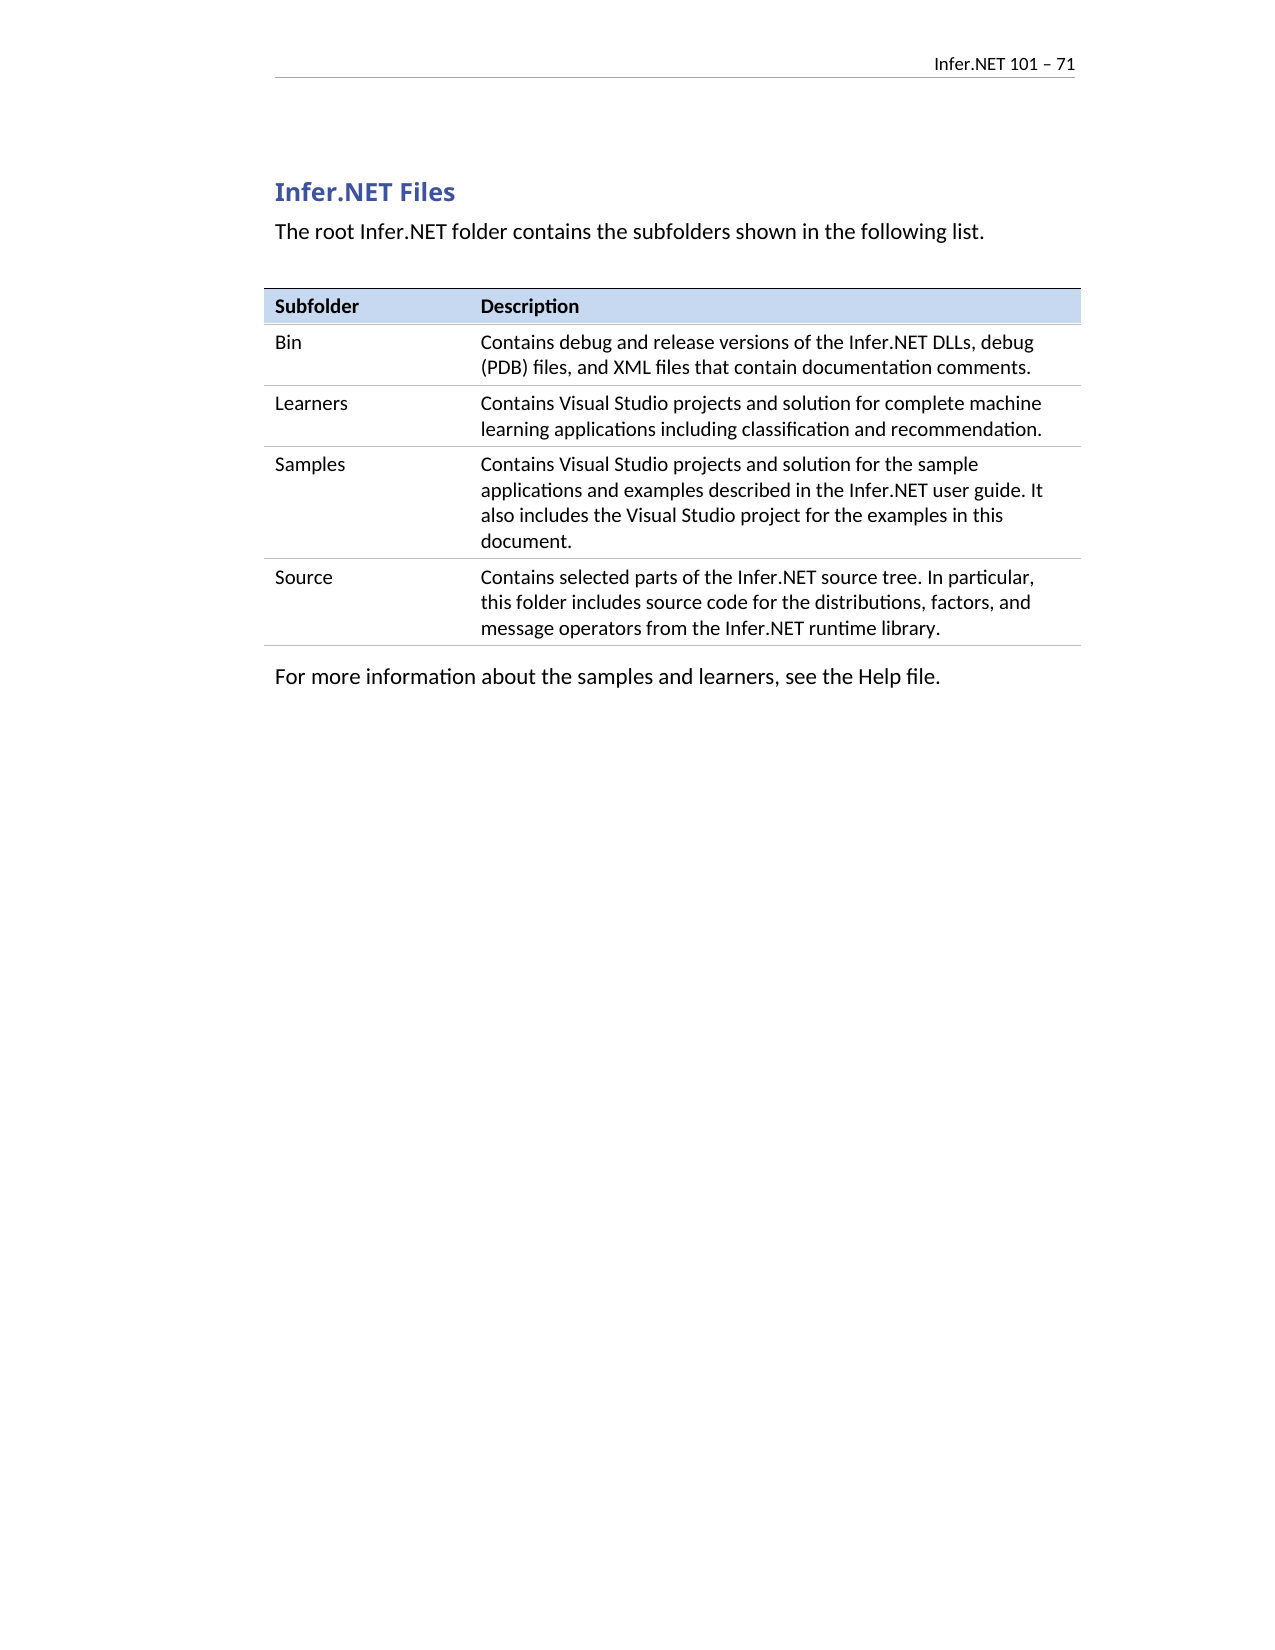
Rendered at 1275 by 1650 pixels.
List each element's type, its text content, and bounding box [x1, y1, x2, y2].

table_cell Source [264, 559, 469, 645]
table_cell Contains Visual Studio projects and solution for the sample applications and examples described in the Infer.NET user guide. It also includes the Visual Studio project for the examples in this document. [469, 447, 1081, 558]
table_cell Learners [264, 386, 469, 446]
text The root Infer.NET folder contains the subfolders shown in the following list. [275, 217, 1075, 245]
table_header Subfolder [264, 289, 469, 323]
table_cell Bin [264, 325, 469, 385]
text For more information about the samples and learners, see the Help file. [275, 662, 1075, 690]
subtitle Infer.NET Files [275, 175, 1075, 209]
table_cell Samples [264, 447, 469, 558]
table_cell Contains selected parts of the Infer.NET source tree. In particular, this folder includes source code for the distributions, factors, and message operators from the Infer.NET runtime library. [469, 559, 1081, 645]
table_cell Contains debug and release versions of the Infer.NET DLLs, debug (PDB) files, and XML files that contain documentation comments. [469, 325, 1081, 385]
table_header Description [469, 289, 1081, 323]
table_cell Contains Visual Studio projects and solution for complete machine learning applications including classification and recommendation. [469, 386, 1081, 446]
